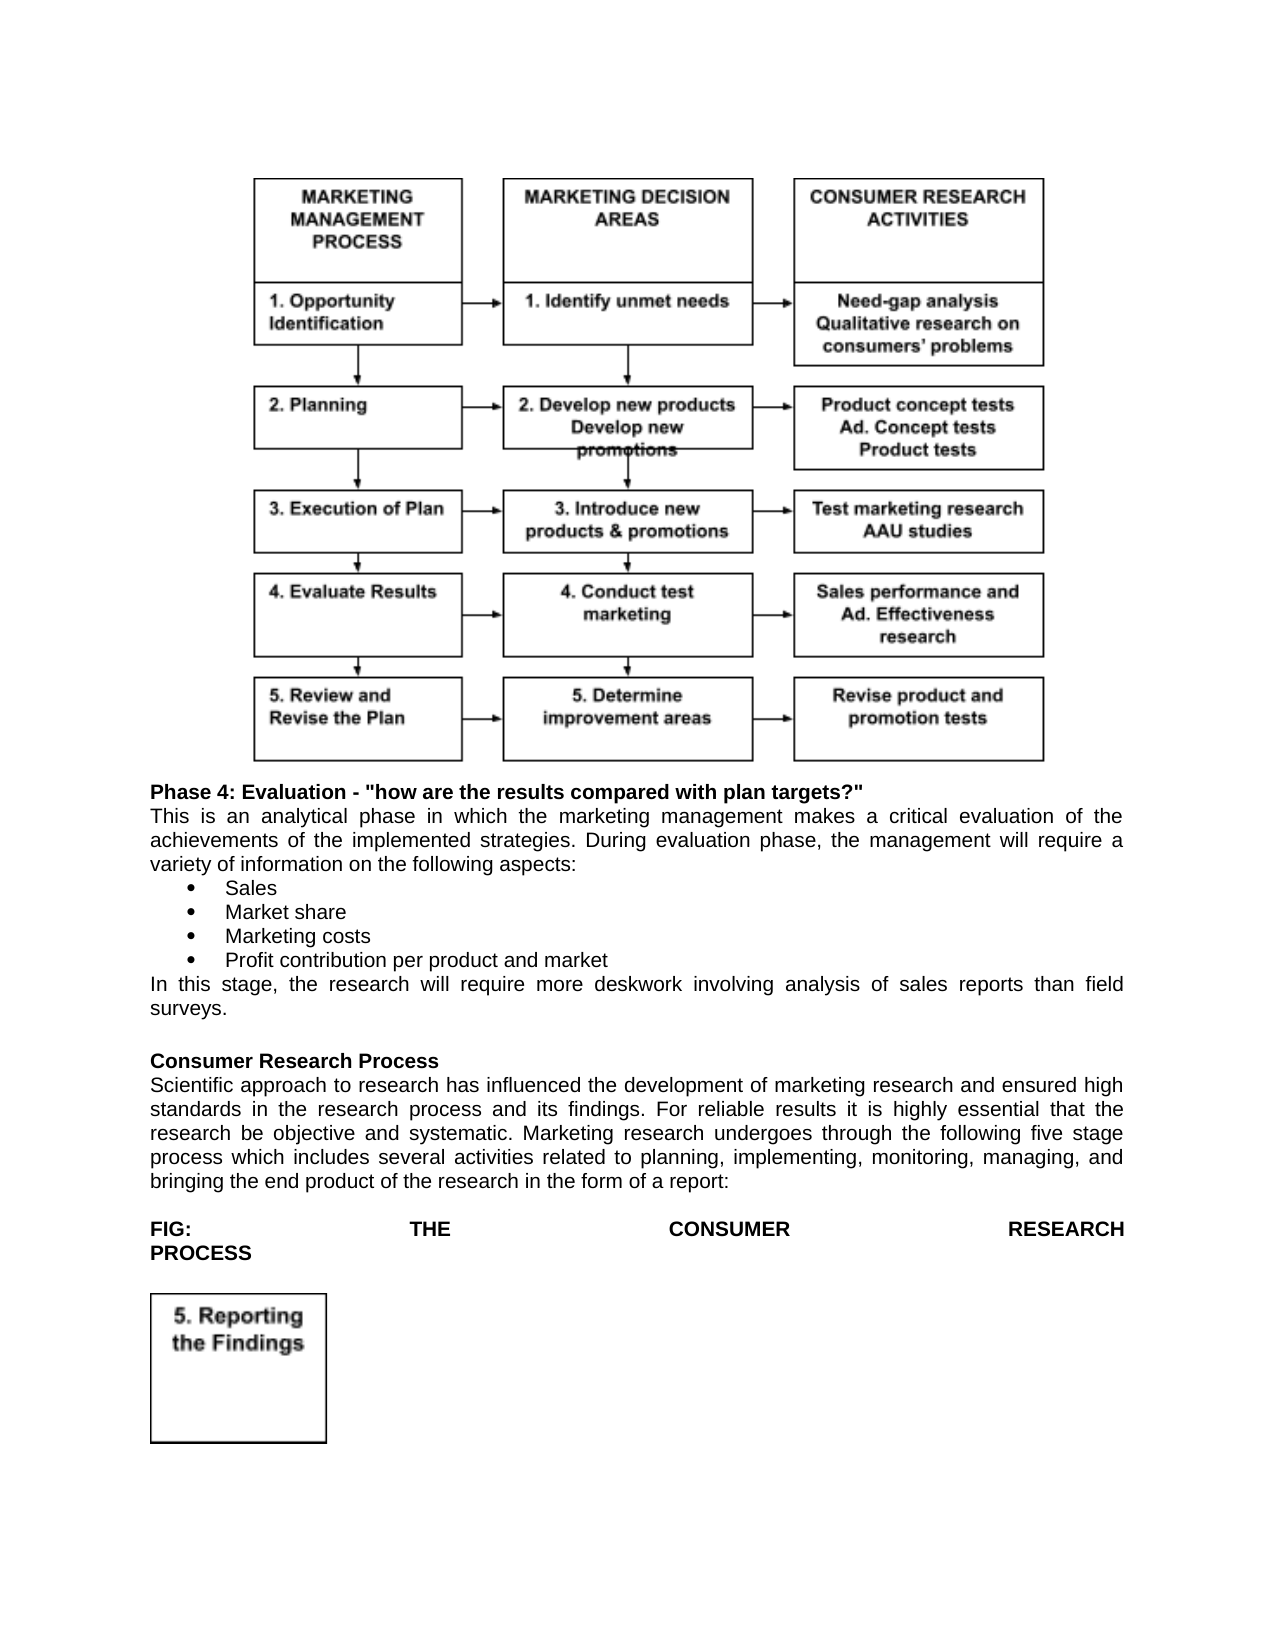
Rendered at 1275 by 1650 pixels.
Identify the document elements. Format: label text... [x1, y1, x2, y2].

list Marketing costs [187, 924, 1125, 948]
list Sales [187, 876, 1125, 900]
picture [150, 178, 1125, 781]
text FIG: THE CONSUMER RESEARCH PROCESS [150, 1217, 1125, 1264]
text Consumer Research Process [150, 1049, 1125, 1073]
list Market share [187, 900, 1125, 924]
text In this stage, the research will require more deskwork involving analysis of sales reports than field surveys. [150, 972, 1125, 1020]
picture [150, 1293, 328, 1444]
text This is an analytical phase in which the marketing management makes a critical evaluation of the achievements of the implemented strategies. During evaluation phase, the management will require a variety of information on the following aspects: [150, 804, 1125, 876]
list Profit contribution per product and market [187, 948, 1125, 972]
text Scientific approach to research has influenced the development of marketing research and ensured high standards in the research process and its findings. For reliable results it is highly essential that the research be objective and systematic. Marketing research undergoes through the following five stage process which includes several activities related to planning, implementing, monitoring, managing, and bringing the end product of the research in the form of a report: [150, 1073, 1125, 1193]
text Phase 4: Evaluation - "how are the results compared with plan targets?" [150, 781, 1125, 804]
